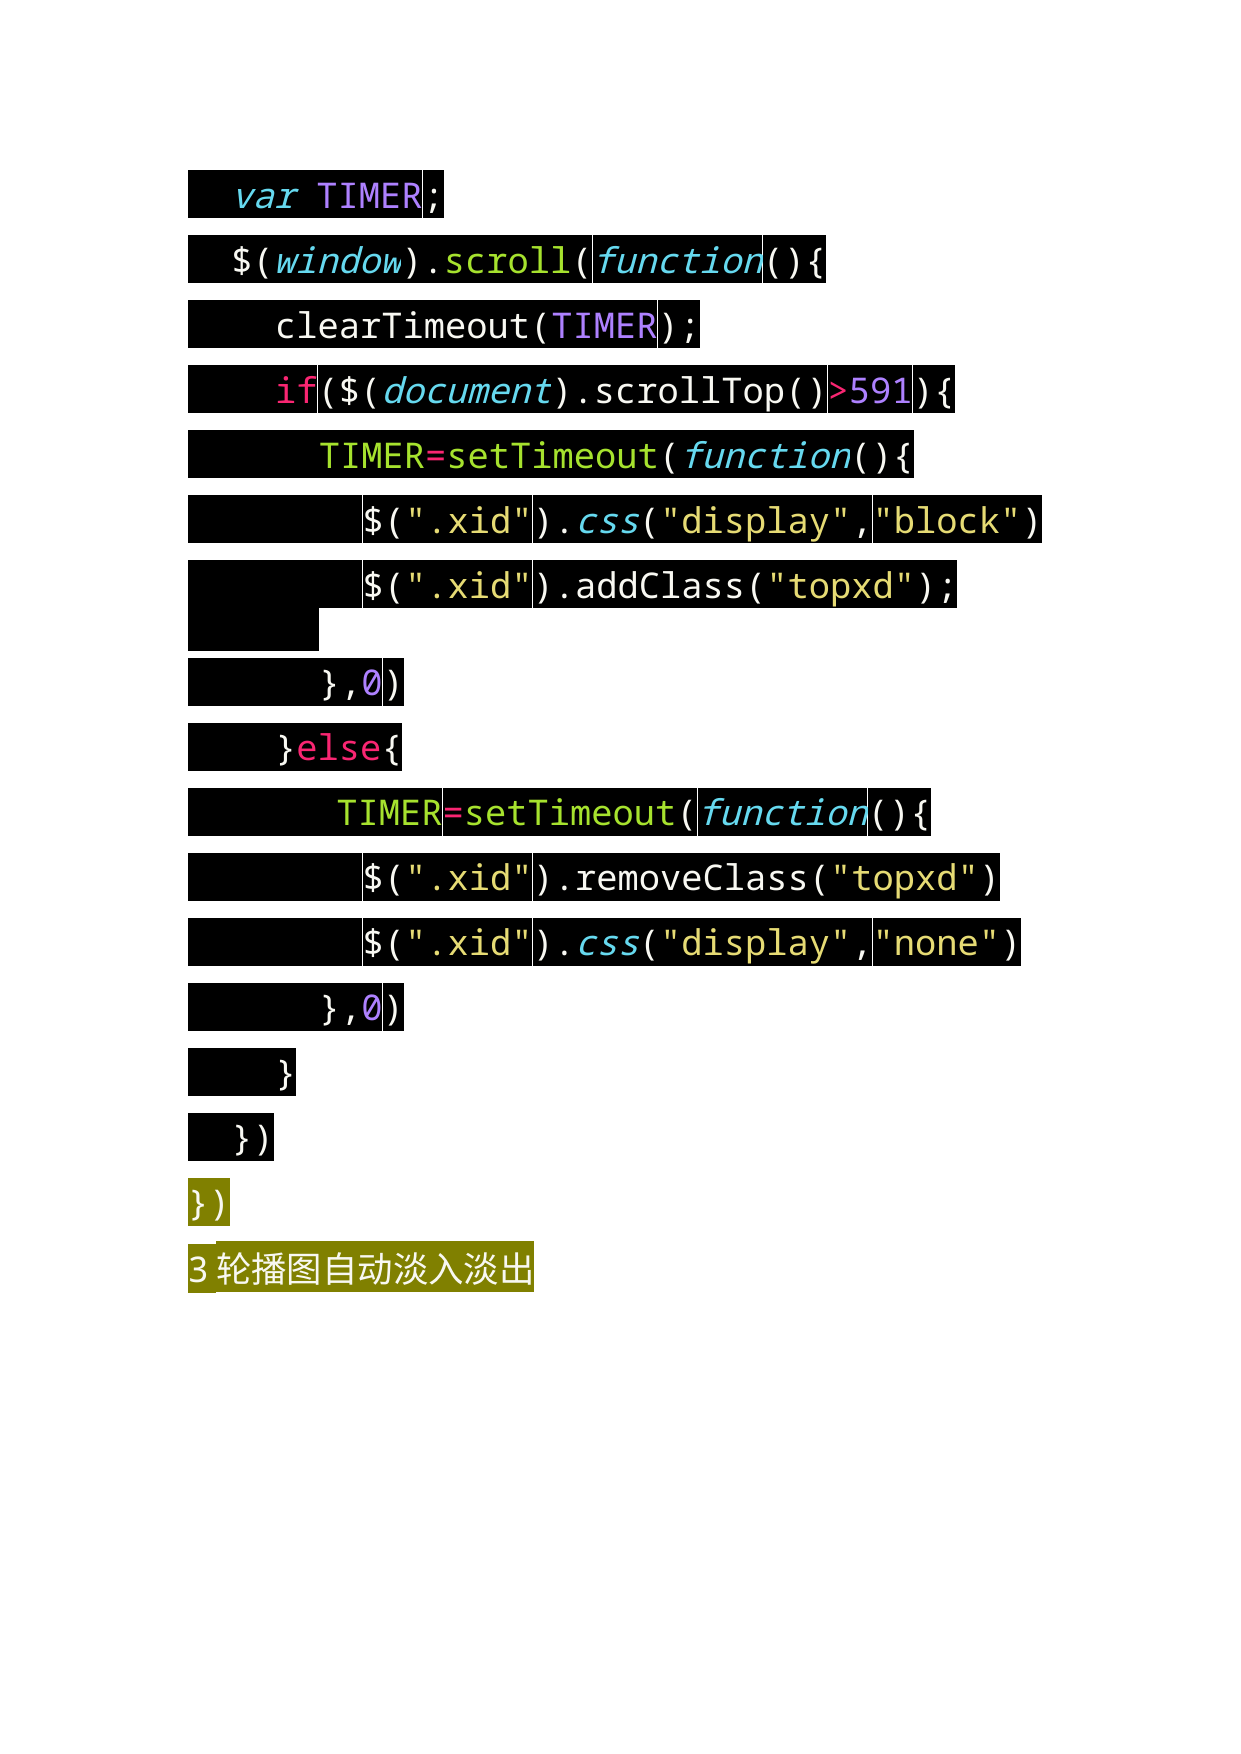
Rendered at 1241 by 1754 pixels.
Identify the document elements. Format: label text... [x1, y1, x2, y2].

text $(".xid").css("display","block") [187, 487, 1053, 552]
text },0) [187, 649, 1053, 714]
text }) [187, 1104, 1053, 1169]
text clearTimeout(TIMER); [187, 292, 1053, 357]
text } [187, 1039, 1053, 1104]
text $(".xid").css("display","none") [187, 909, 1053, 974]
text if($(document).scrollTop()>591){ [187, 357, 1053, 422]
text $(".xid").addClass("topxd"); [187, 552, 1053, 617]
text }else{ [187, 714, 1053, 779]
text TIMER=setTimeout(function(){ [187, 422, 1053, 487]
text var TIMER; [187, 162, 1053, 227]
list }) [187, 1169, 1053, 1234]
text $(".xid").removeClass("topxd") [187, 844, 1053, 909]
text TIMER=setTimeout(function(){ [187, 779, 1053, 844]
list 3轮播图自动淡入淡出 [187, 1234, 1053, 1299]
text $(window).scroll(function(){ [187, 227, 1053, 292]
text },0) [187, 974, 1053, 1039]
